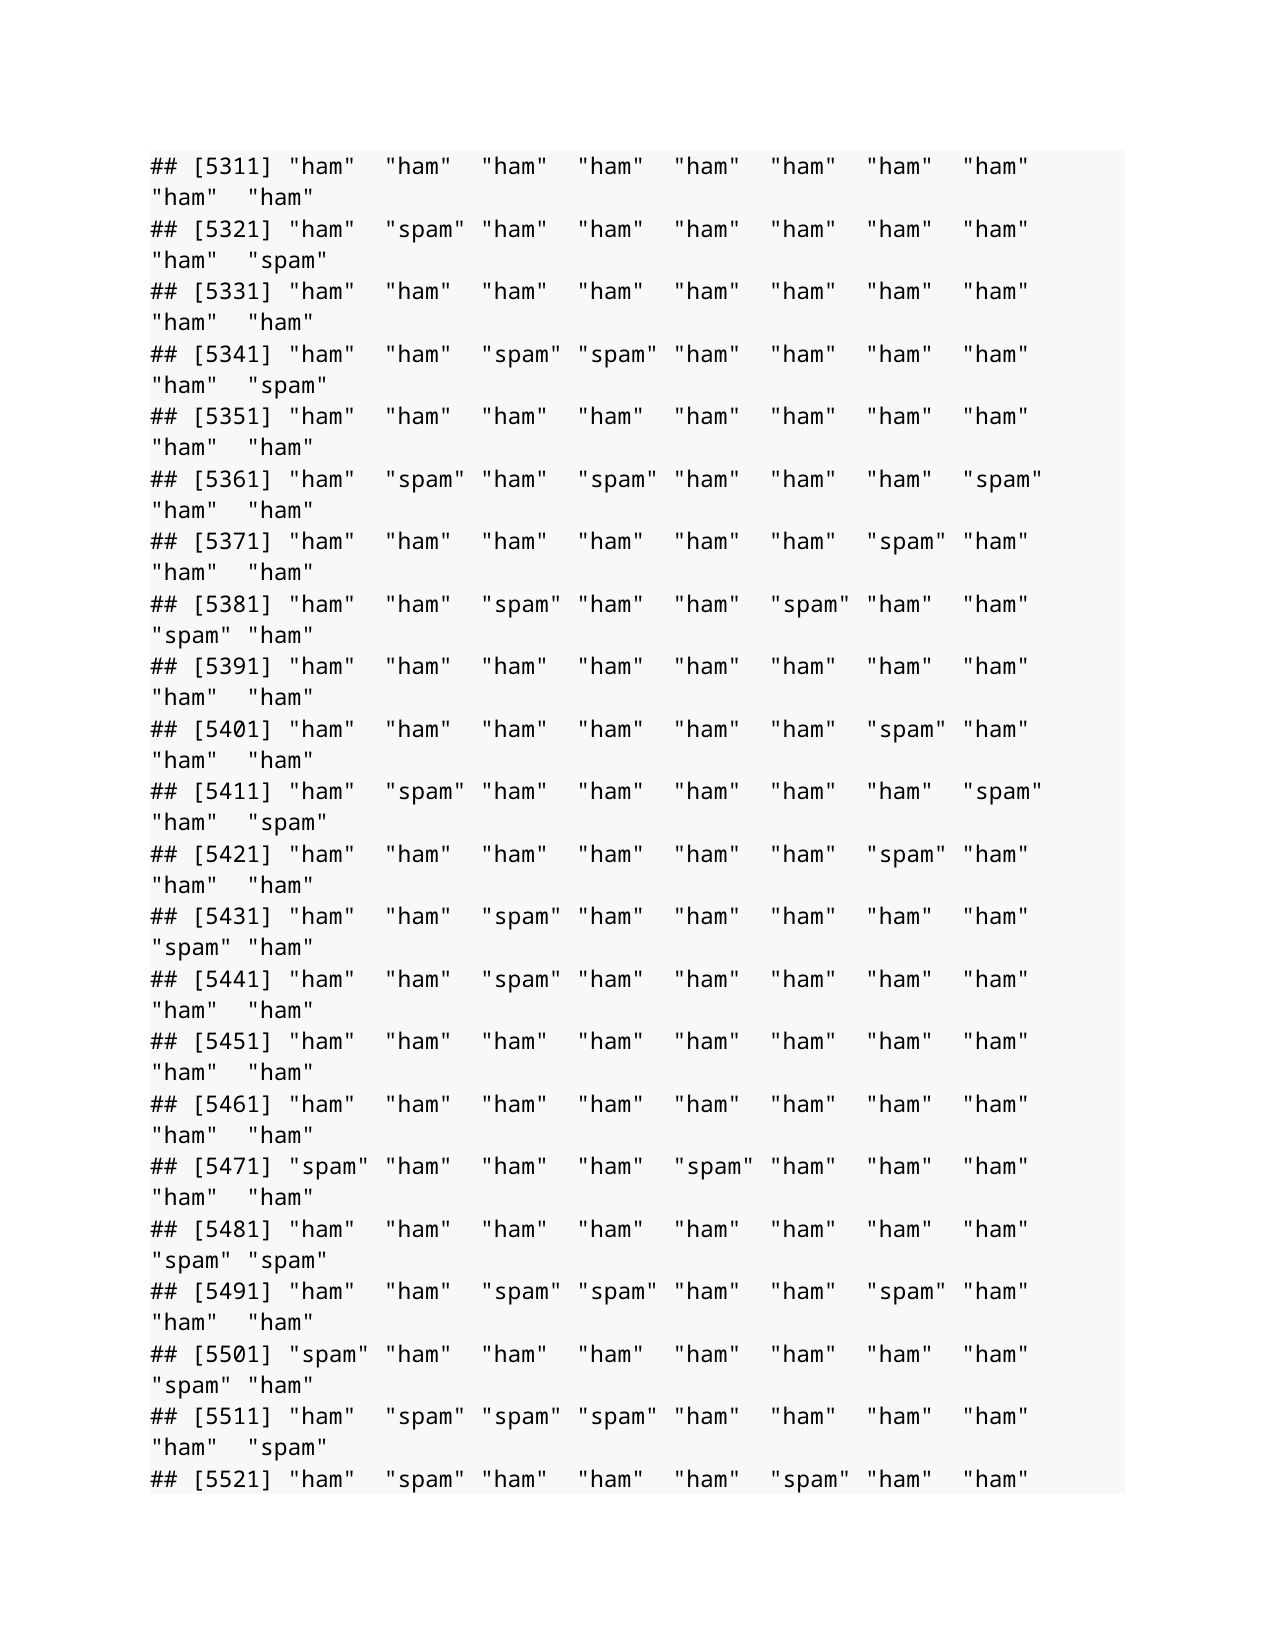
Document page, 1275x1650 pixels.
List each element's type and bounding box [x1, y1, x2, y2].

text [150, 150, 1125, 1494]
